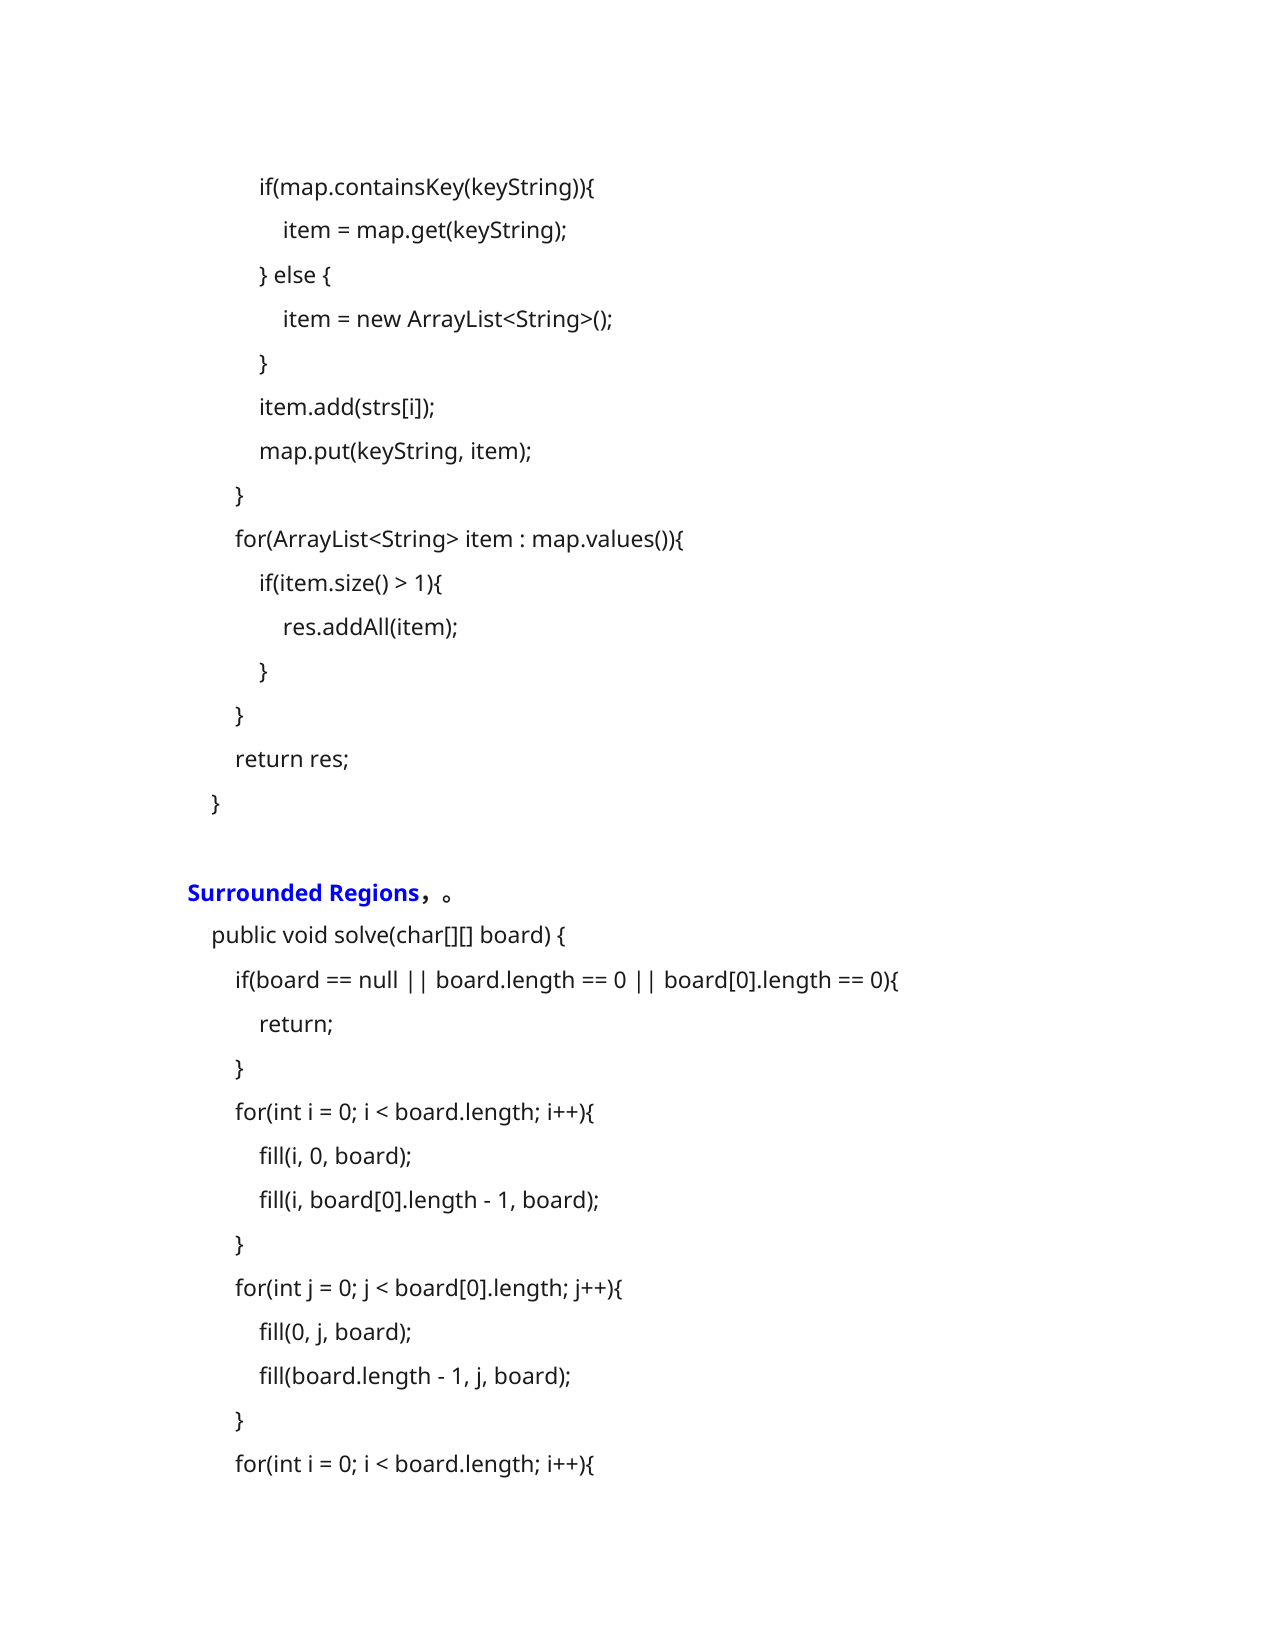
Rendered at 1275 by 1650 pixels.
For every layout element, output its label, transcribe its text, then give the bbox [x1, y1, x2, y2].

text map.put(keyString, item); [187, 428, 1087, 472]
text for(int i = 0; i < board.length; i++){ [187, 1089, 1087, 1133]
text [187, 1266, 1087, 1310]
text } [187, 1222, 1087, 1266]
text return; [187, 1001, 1087, 1045]
text if(map.containsKey(keyString)){ [187, 164, 1087, 208]
text res.addAll(item); [187, 605, 1087, 649]
text } [187, 693, 1087, 737]
text } [187, 781, 1087, 825]
text fill(board.length - 1, j, board); [187, 1354, 1087, 1398]
text item = map.get(keyString); [187, 208, 1087, 252]
text fill(i, 0, board); [187, 1133, 1087, 1177]
text return res; [187, 737, 1087, 781]
text } [187, 472, 1087, 517]
text } [187, 649, 1087, 693]
text } [187, 1045, 1087, 1089]
text for(ArrayList<String> item : map.values()){ [187, 517, 1087, 561]
text } [187, 340, 1087, 384]
text item = new ArrayList<String>(); [187, 296, 1087, 340]
text } else { [187, 252, 1087, 296]
text for(int i = 0; i < board.length; i++){ [187, 1442, 1087, 1486]
text item.add(strs[i]); [187, 384, 1087, 428]
text fill(0, j, board); [187, 1310, 1087, 1354]
text Surrounded Regions，。 [187, 869, 1087, 913]
text public void solve(char[][] board) { [187, 913, 1087, 957]
text fill(i, board[0].length - 1, board); [187, 1177, 1087, 1222]
text if(board == null || board.length == 0 || board[0].length == 0){ [187, 957, 1087, 1001]
text } [187, 1398, 1087, 1442]
text if(item.size() > 1){ [187, 561, 1087, 605]
